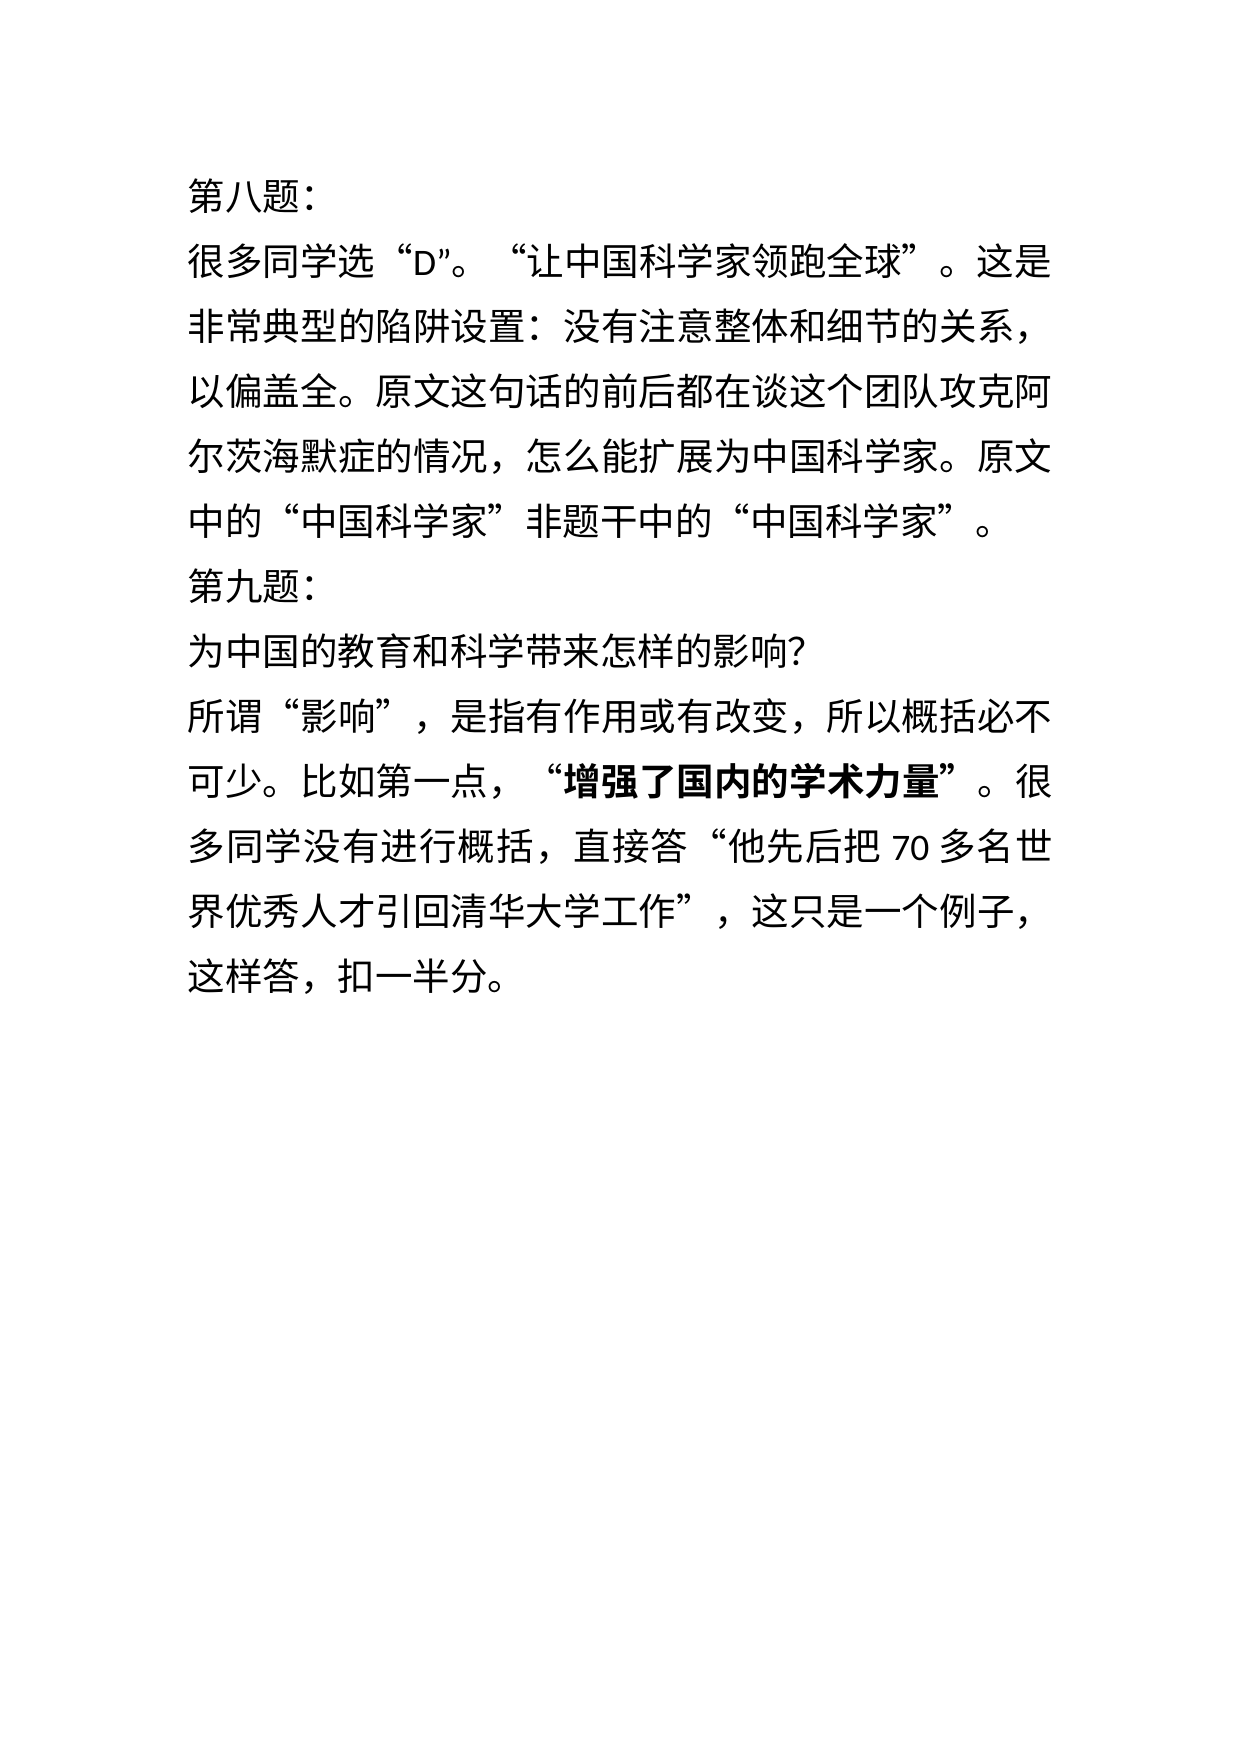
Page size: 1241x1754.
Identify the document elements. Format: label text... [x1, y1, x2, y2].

text 很多同学选“D”。“让中国科学家领跑全球”。这是非常典型的陷阱设置：没有注意整体和细节的关系，以偏盖全。原文这句话的前后都在谈这个团队攻克阿尔茨海默症的情况，怎么能扩展为中国科学家。原文中的“中国科学家”非题干中的“中国科学家”。 [187, 227, 1053, 552]
text 第八题： [187, 162, 1053, 227]
text 第九题： [187, 552, 1053, 617]
text 为中国的教育和科学带来怎样的影响？ [187, 617, 1053, 682]
text 所谓“影响”，是指有作用或有改变，所以概括必不可少。比如第一点，“增强了国内的学术力量”。很多同学没有进行概括，直接答“他先后把70多名世界优秀人才引回清华大学工作”，这只是一个例子，这样答，扣一半分。 [187, 682, 1053, 1007]
